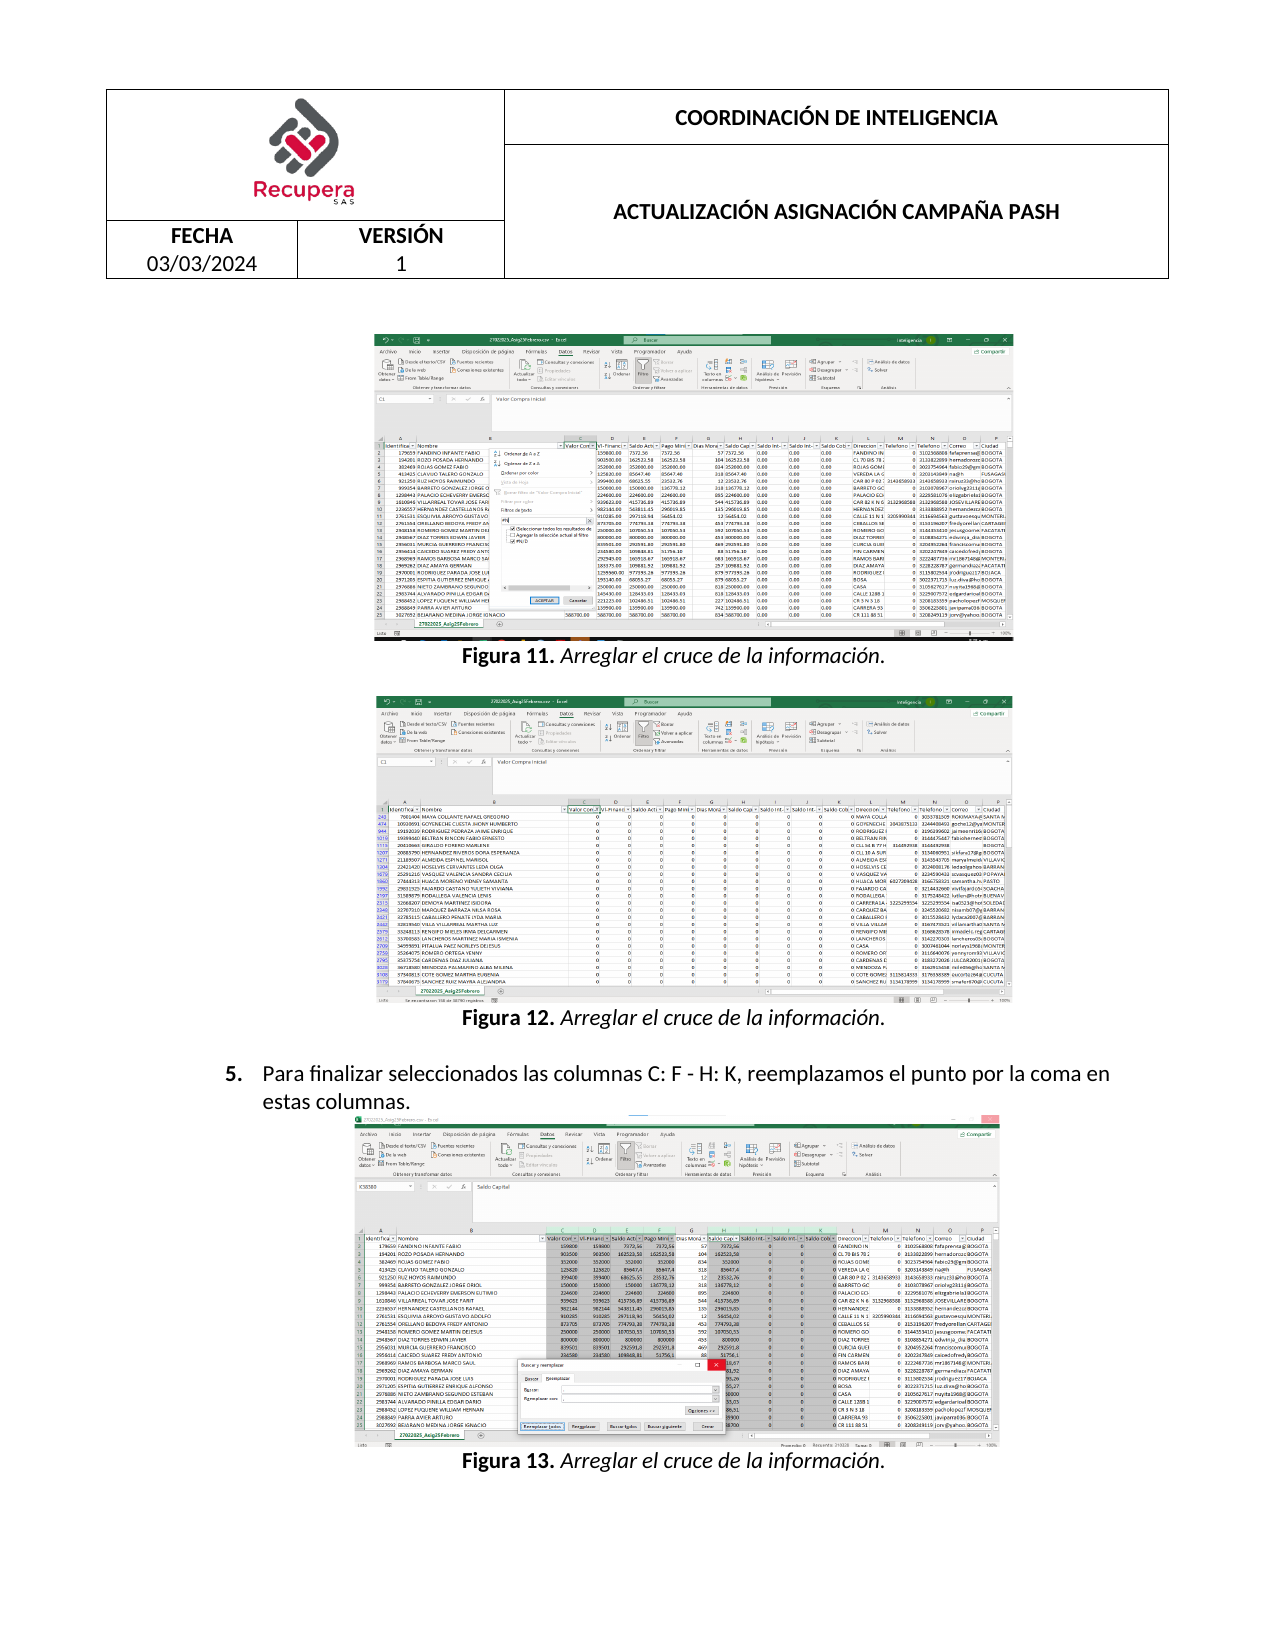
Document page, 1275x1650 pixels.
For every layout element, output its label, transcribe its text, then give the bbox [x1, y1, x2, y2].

text Figura 13. Arreglar el cruce de la información. [187, 1446, 1162, 1474]
picture [354, 1115, 1000, 1447]
picture [238, 96, 372, 214]
picture [374, 334, 1014, 641]
text Figura 11. Arreglar el cruce de la información. [187, 641, 1162, 669]
list Para finalizar seleccionados las columnas C: F - H: K, reemplazamos el punto por la coma en estas columnas. [225, 1059, 1162, 1115]
text Figura 12. Arreglar el cruce de la información. [187, 1003, 1162, 1031]
picture [376, 696, 1013, 1003]
